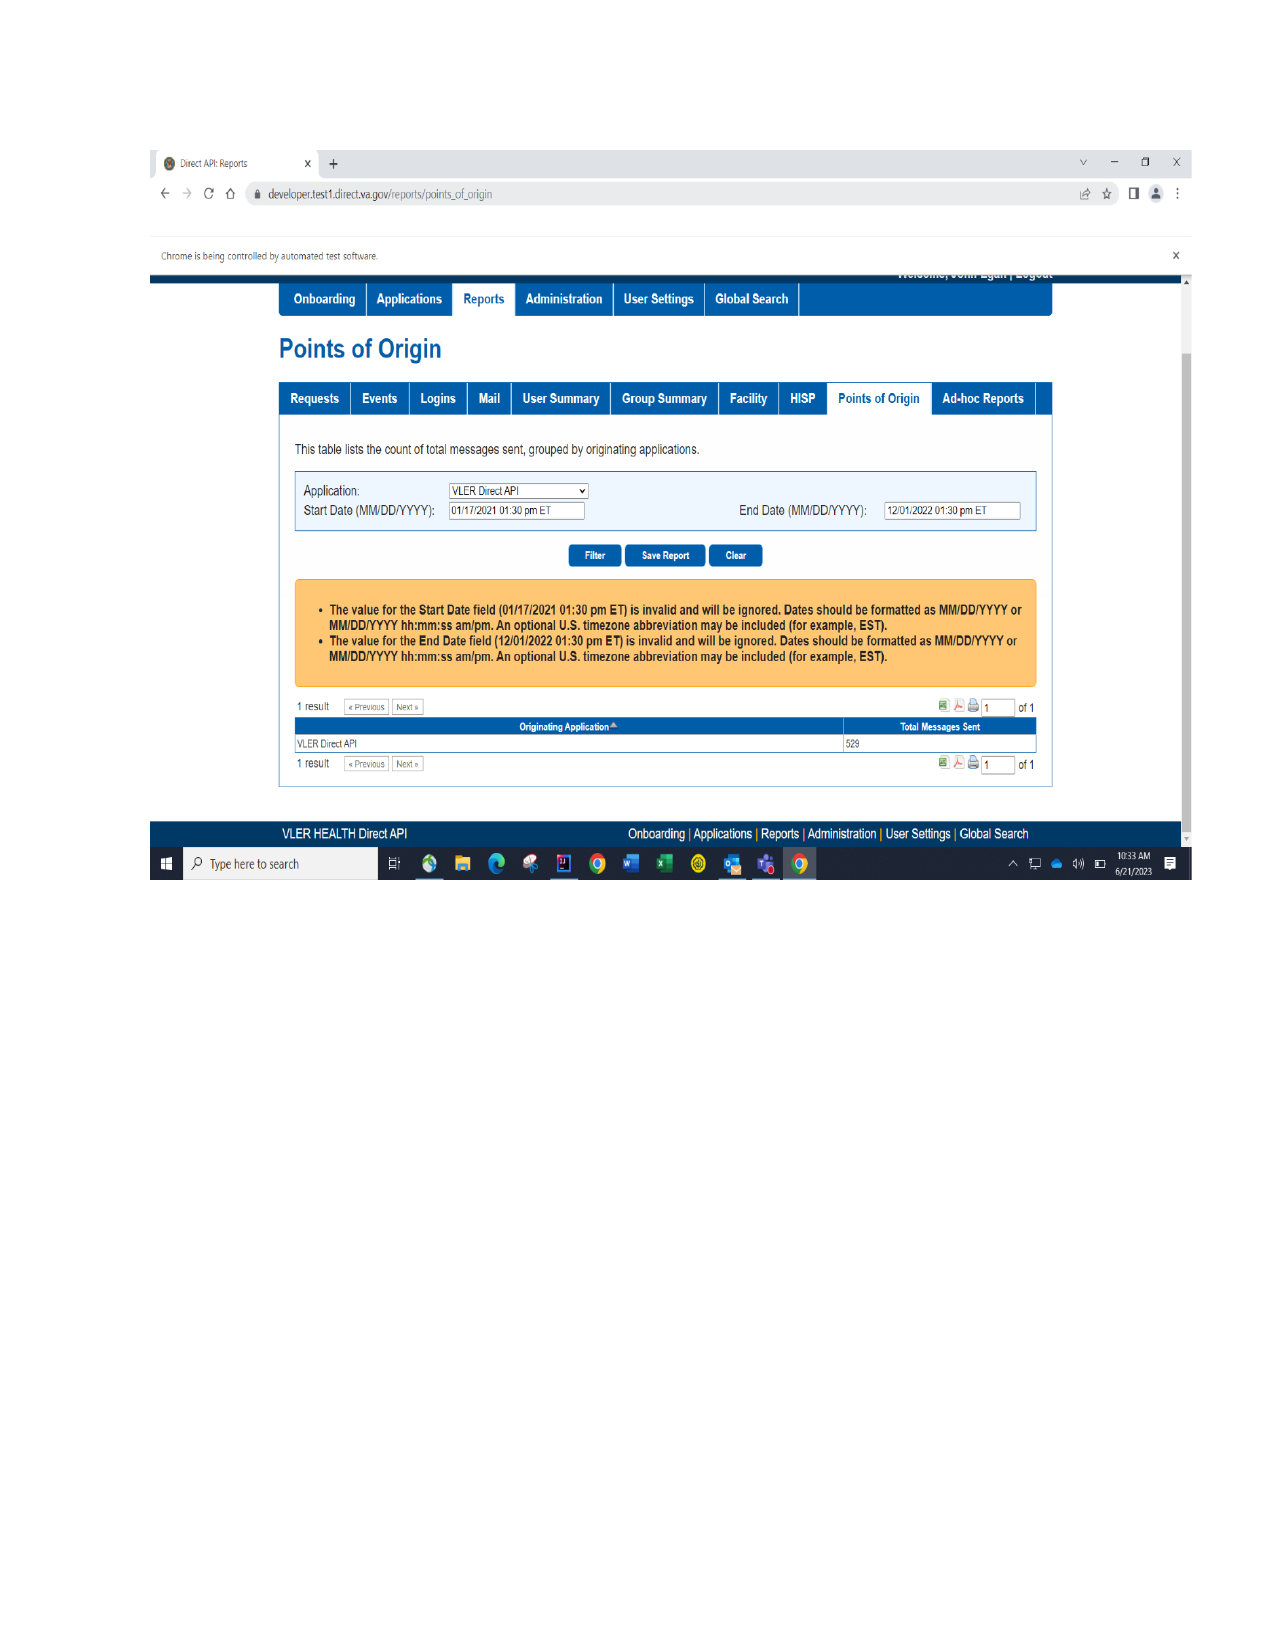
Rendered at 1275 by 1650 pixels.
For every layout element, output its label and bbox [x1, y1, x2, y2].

picture [150, 150, 1192, 880]
